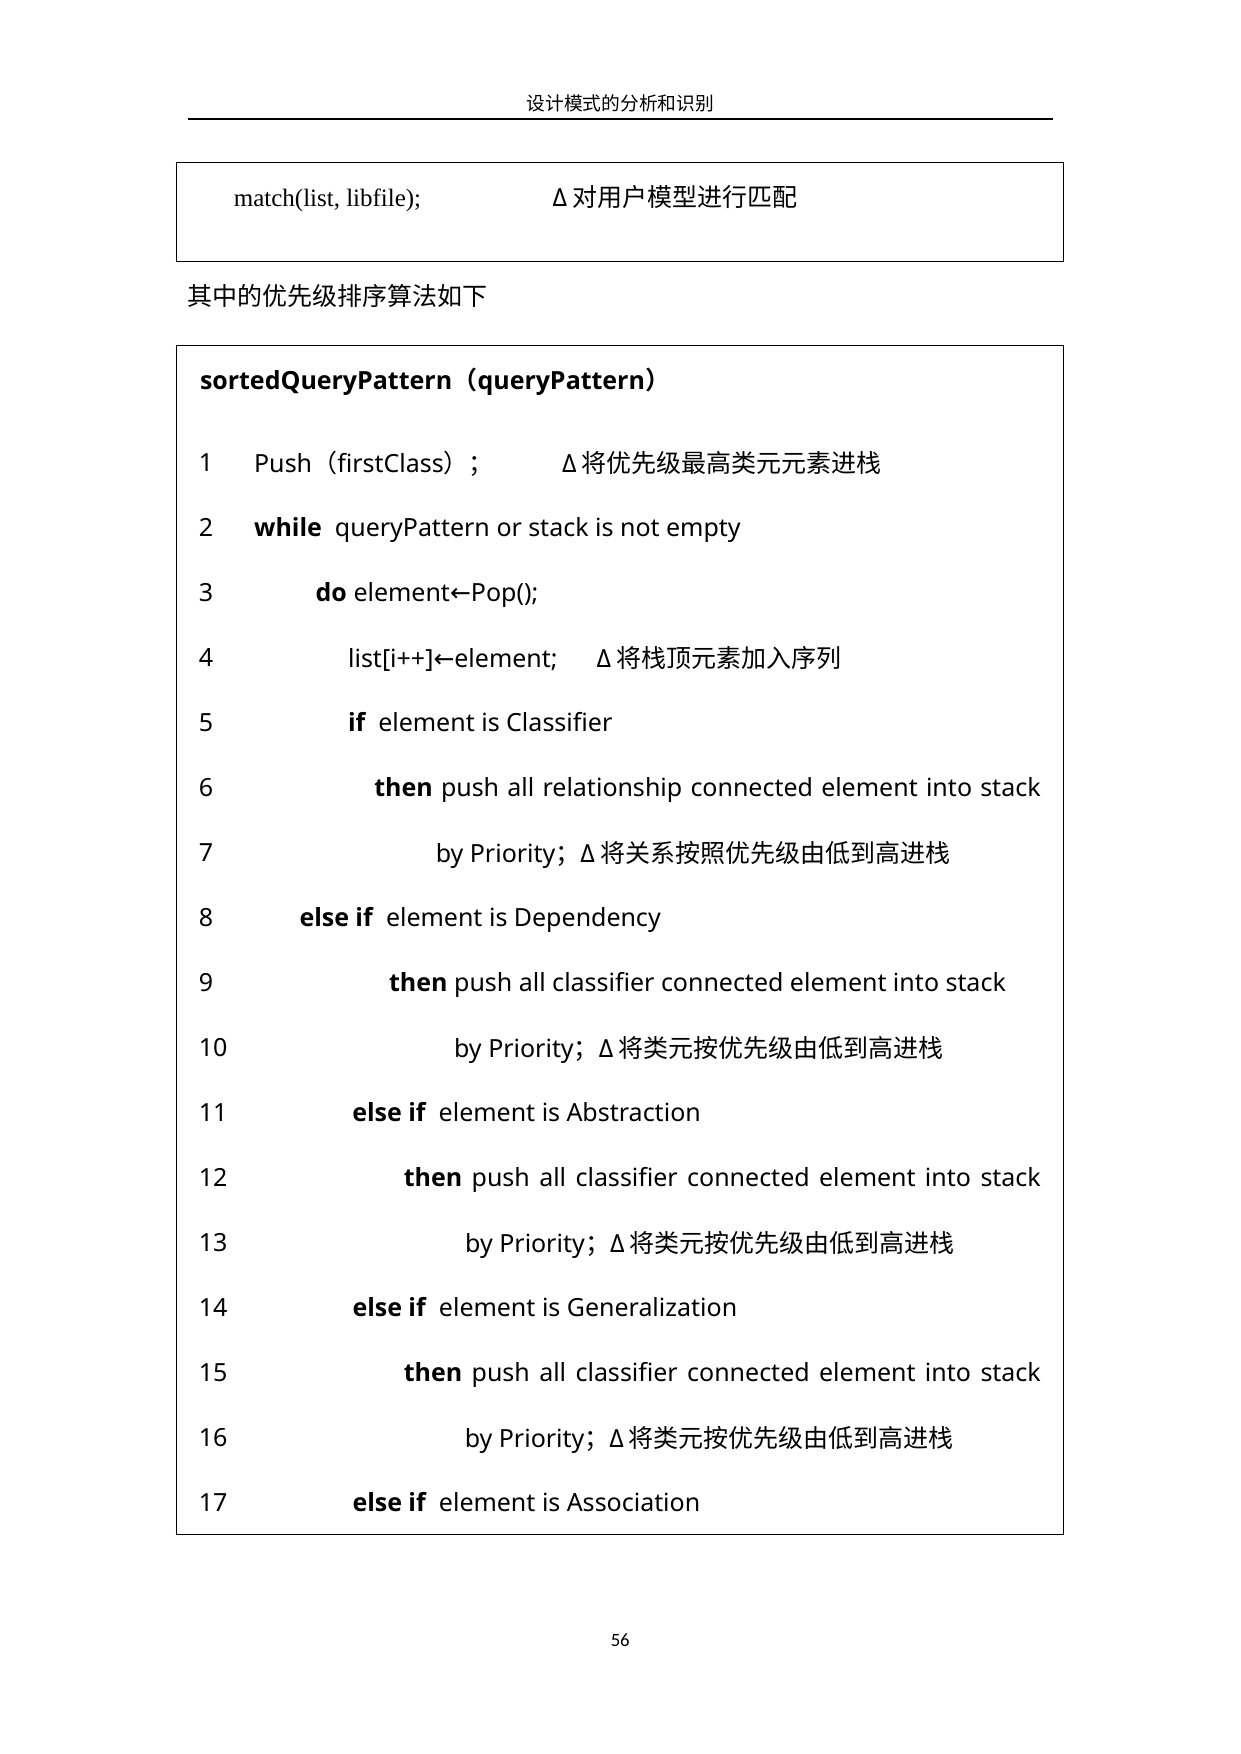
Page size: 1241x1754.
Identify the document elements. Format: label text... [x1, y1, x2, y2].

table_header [177, 346, 1063, 1534]
text 其中的优先级排序算法如下 [187, 262, 1053, 327]
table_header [177, 163, 1063, 261]
